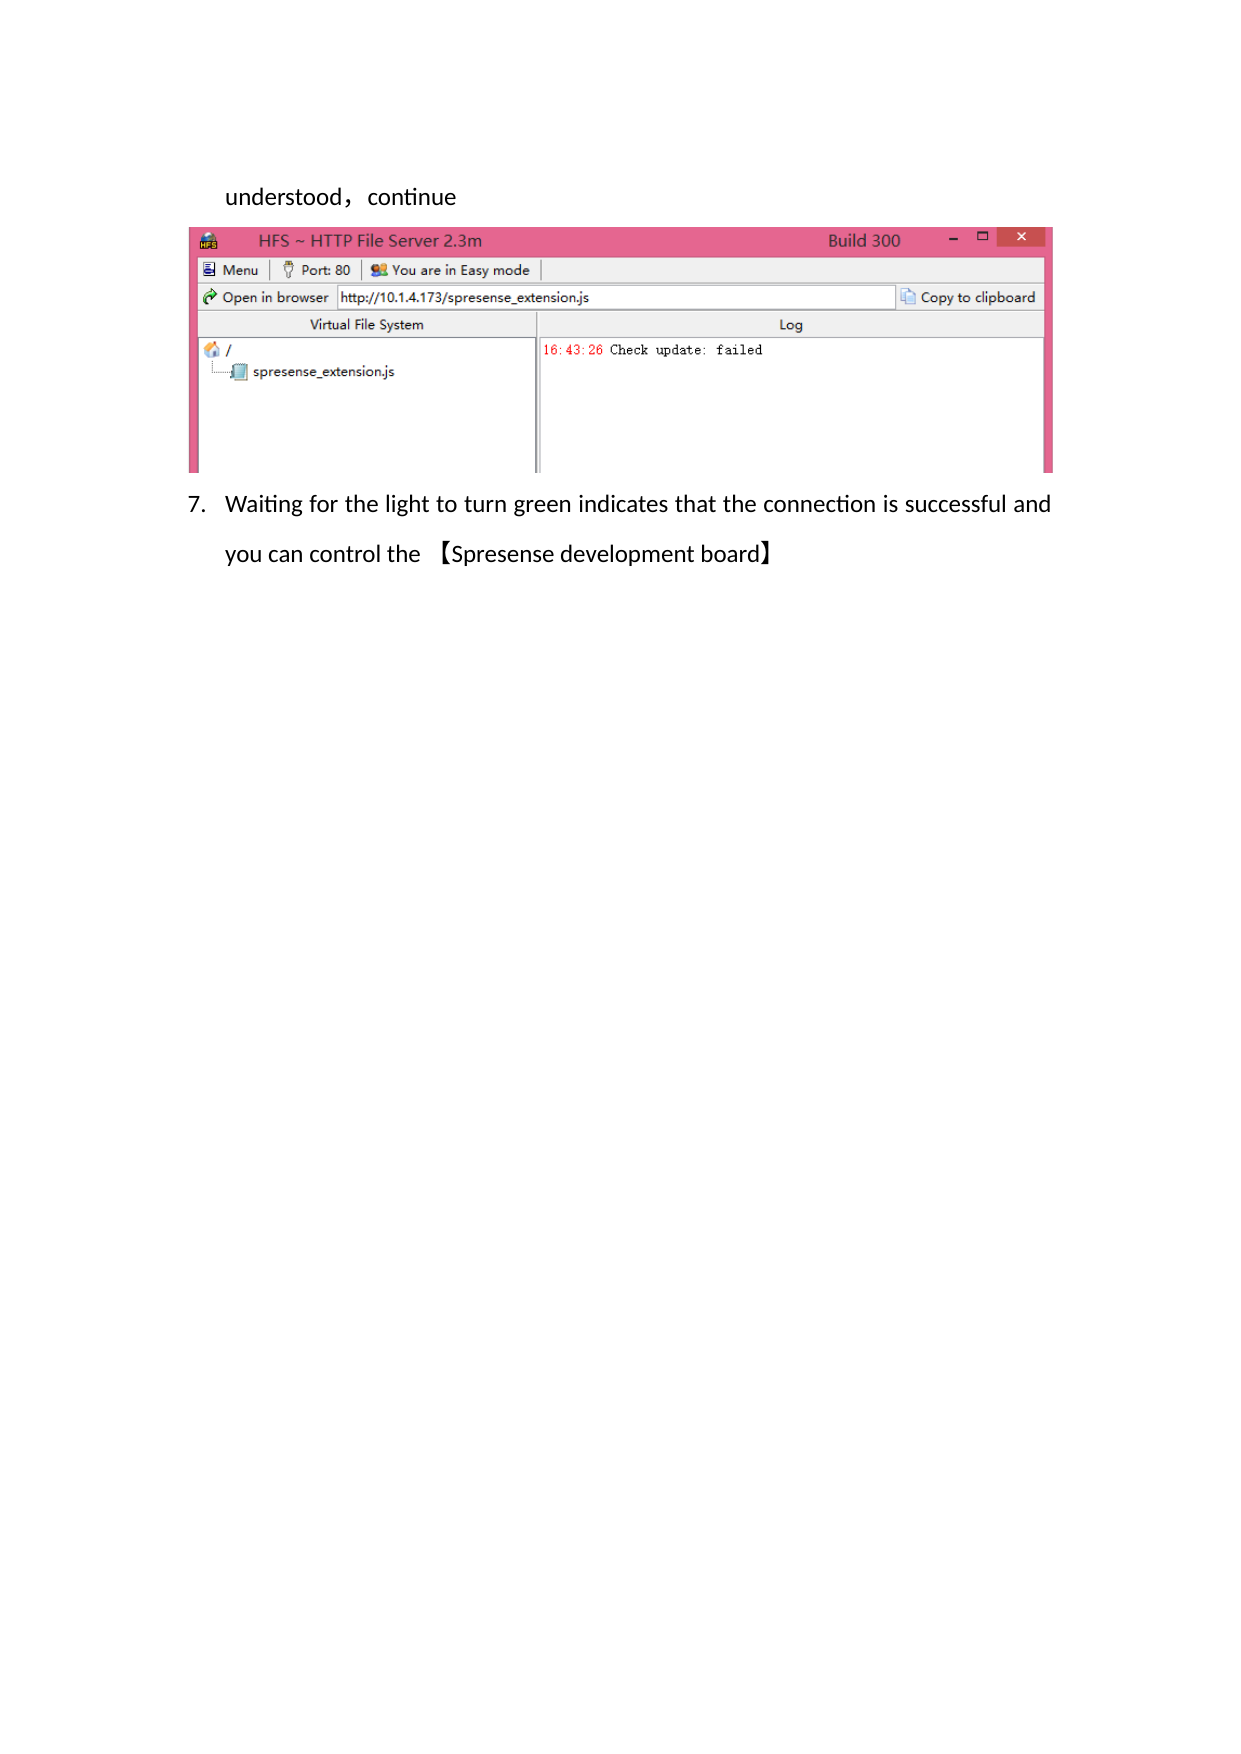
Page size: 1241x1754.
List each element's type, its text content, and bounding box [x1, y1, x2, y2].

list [187, 162, 1053, 227]
picture [187, 227, 1053, 473]
list Waiting for the light to turn green indicates that the connection is successful and you can control the 【Spresense development board】 [187, 487, 1053, 584]
